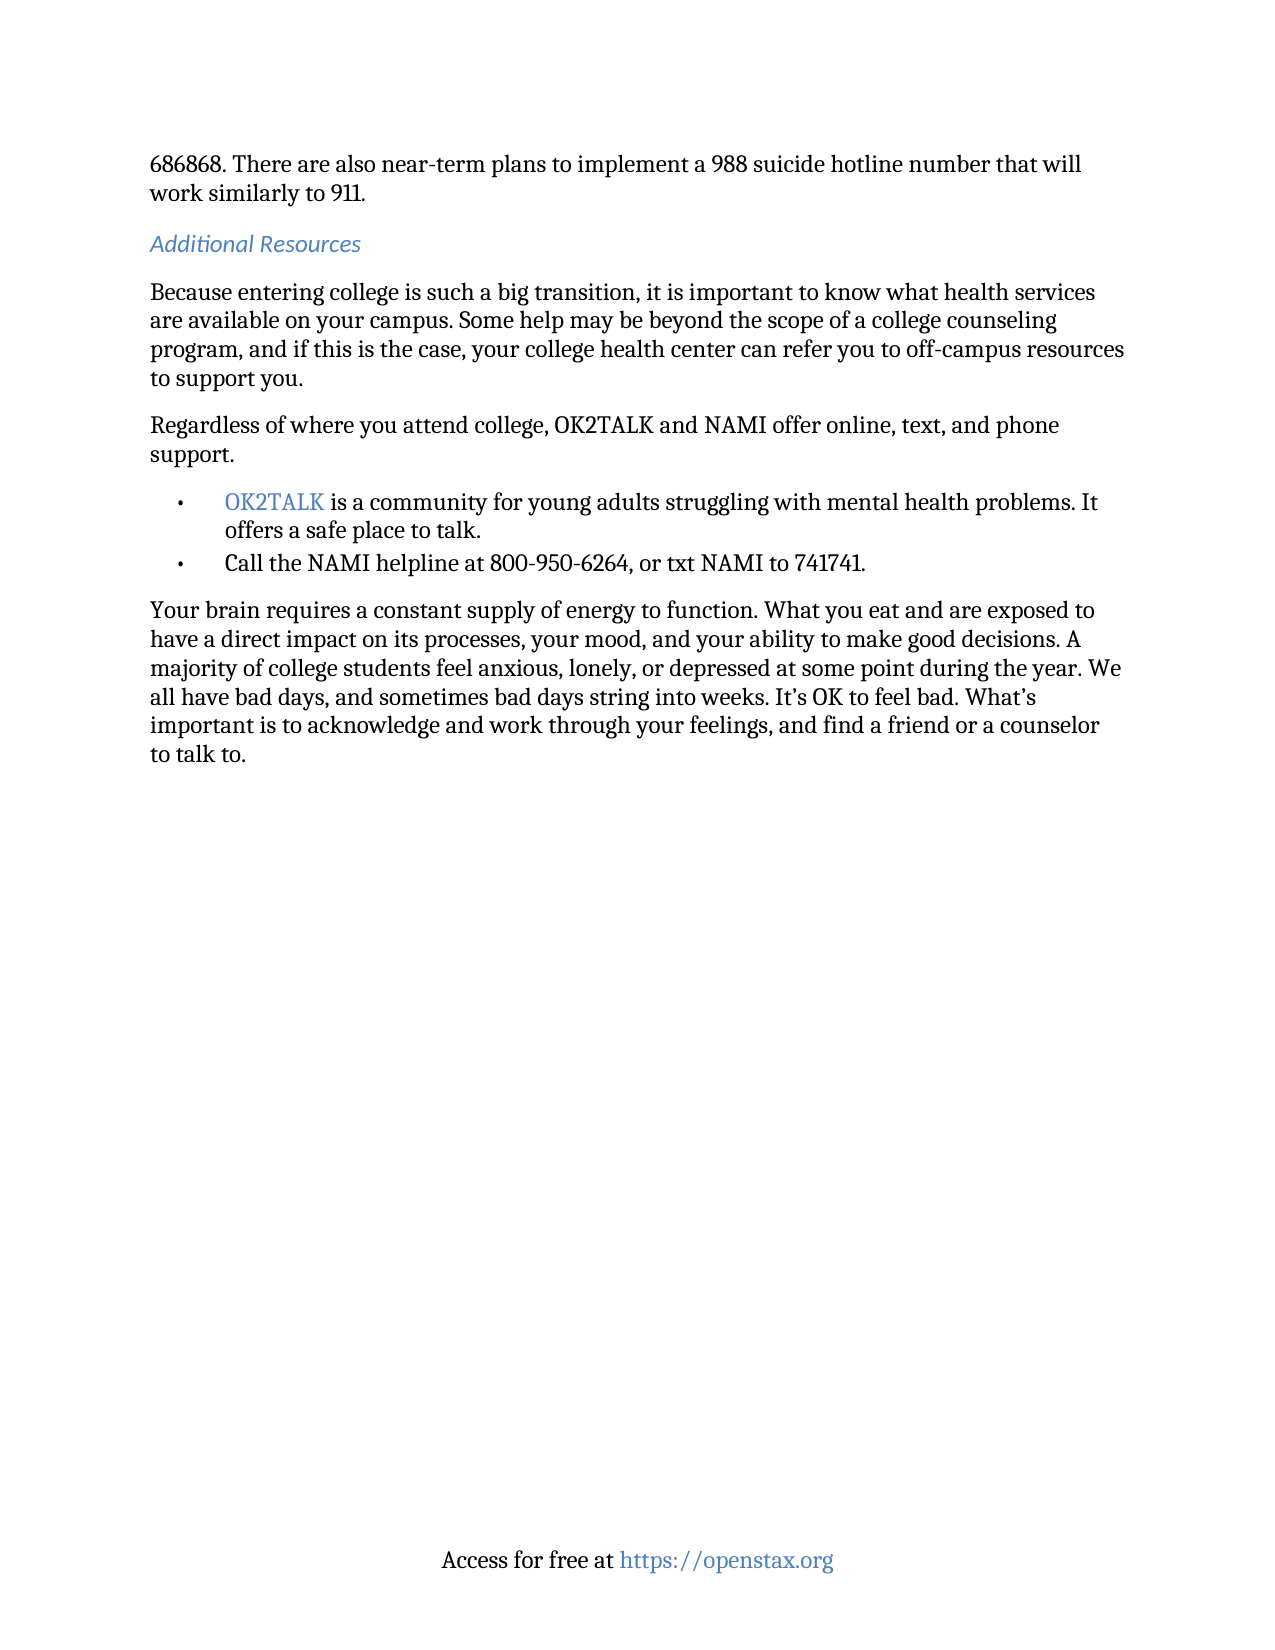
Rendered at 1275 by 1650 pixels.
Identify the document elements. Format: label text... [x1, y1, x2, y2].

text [150, 150, 1125, 207]
subtitle Additional Resources [150, 228, 1125, 259]
text Because entering college is such a big transition, it is important to know what health services are available on your campus. Some help may be beyond the scope of a college counseling program, and if this is the case, your college health center can refer you to off-campus resources to support you. [150, 278, 1125, 393]
list OK2TALK is a community for young adults struggling with mental health problems. It offers a safe place to talk. [175, 488, 1125, 545]
list Call the NAMI helpline at 800-950-6264, or txt NAMI to 741741. [175, 549, 1125, 578]
text Your brain requires a constant supply of energy to function. What you eat and are exposed to have a direct impact on its processes, your mood, and your ability to make good decisions. A majority of college students feel anxious, lonely, or depressed at some point during the year. We all have bad days, and sometimes bad days string into weeks. It’s OK to feel bad. What’s important is to acknowledge and work through your feelings, and find a friend or a counselor to talk to. [150, 596, 1125, 769]
text Regardless of where you attend college, OK2TALK and NAMI offer online, text, and phone support. [150, 411, 1125, 469]
